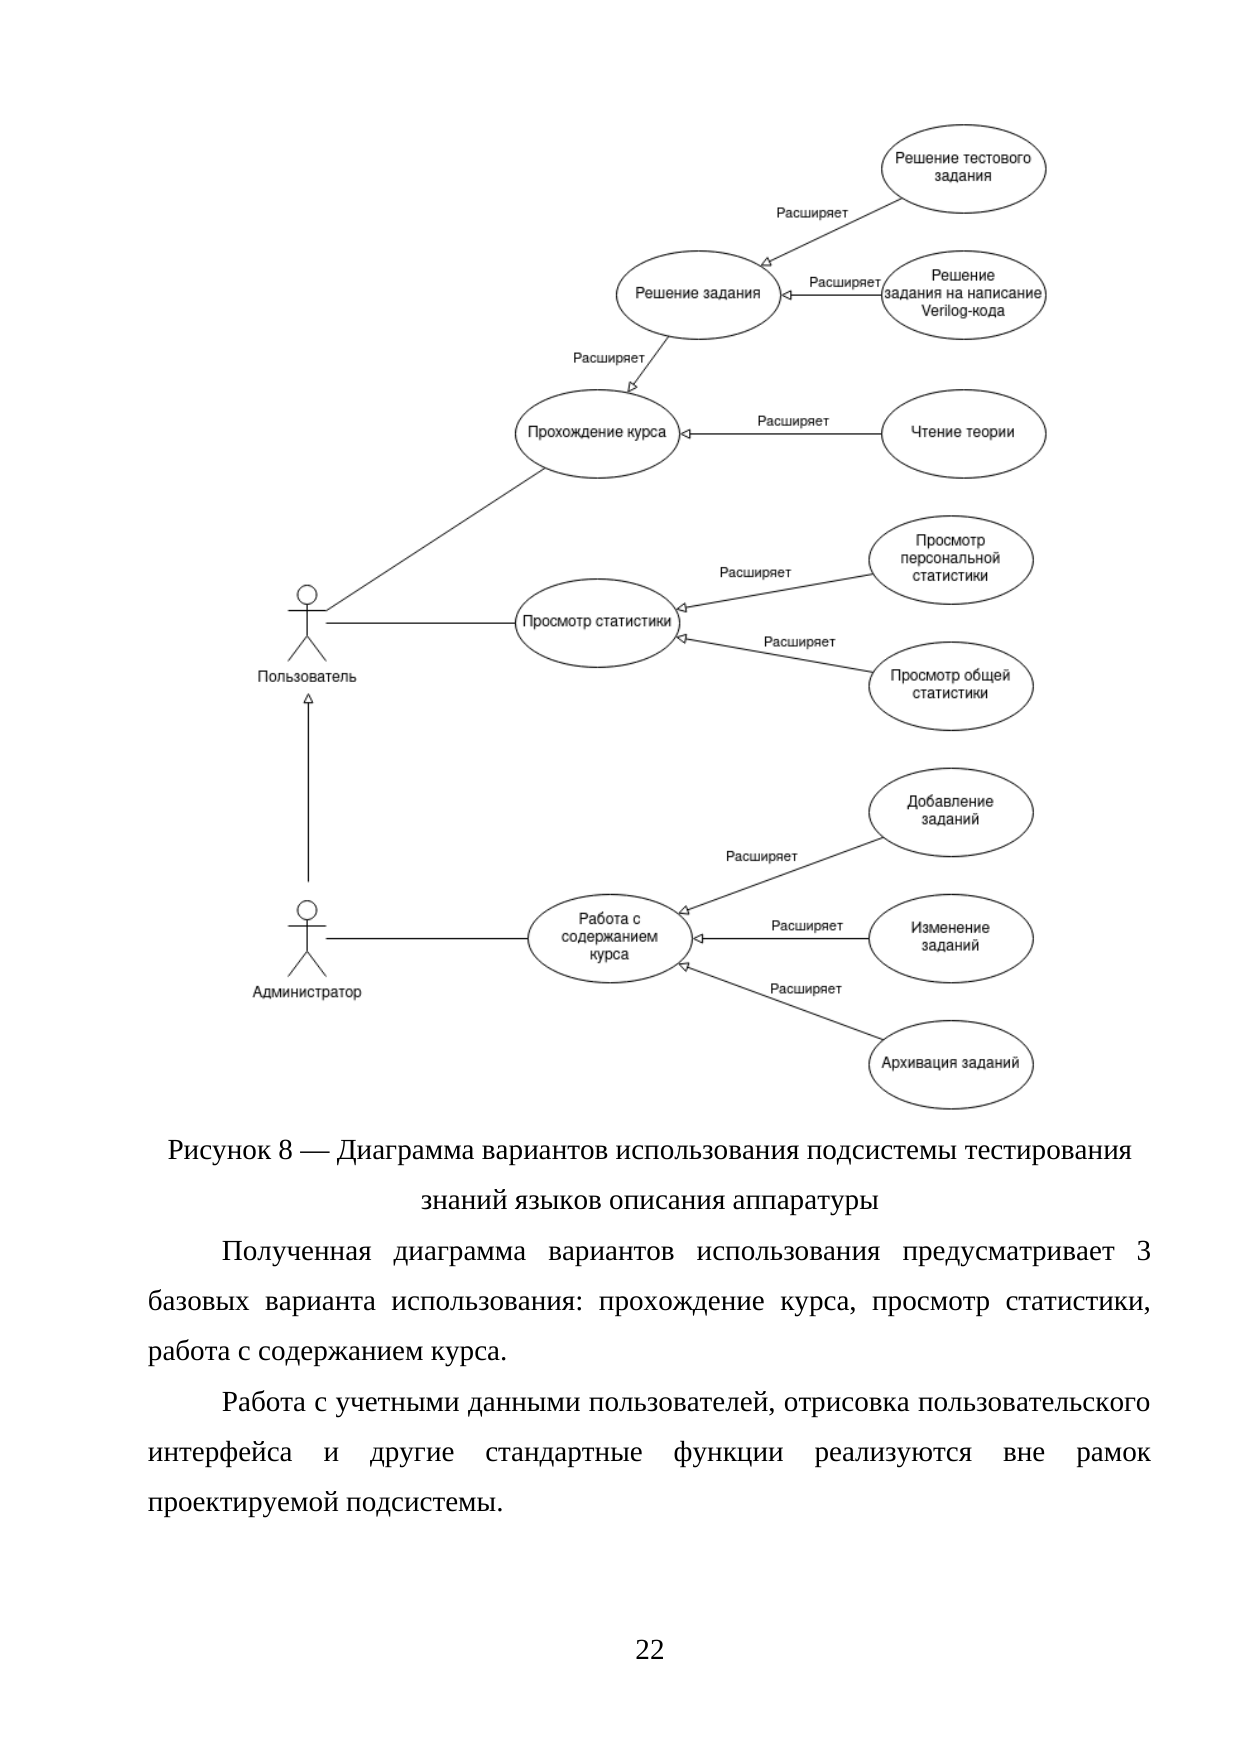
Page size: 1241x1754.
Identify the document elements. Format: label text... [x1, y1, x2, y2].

text Рисунок 8 — Диаграмма вариантов использования подсистемы тестирования знаний языков описания аппаратуры [148, 1132, 1152, 1216]
text Работа с учетными данными пользователей, отрисовка пользовательского интерфейса и другие стандартные функции реализуются вне рамок проектируемой подсистемы. [148, 1384, 1152, 1518]
picture [246, 118, 1053, 1116]
text Полученная диаграмма вариантов использования предусматривает 3 базовых варианта использования: прохождение курса, просмотр статистики, работа с содержанием курса. [148, 1233, 1152, 1367]
